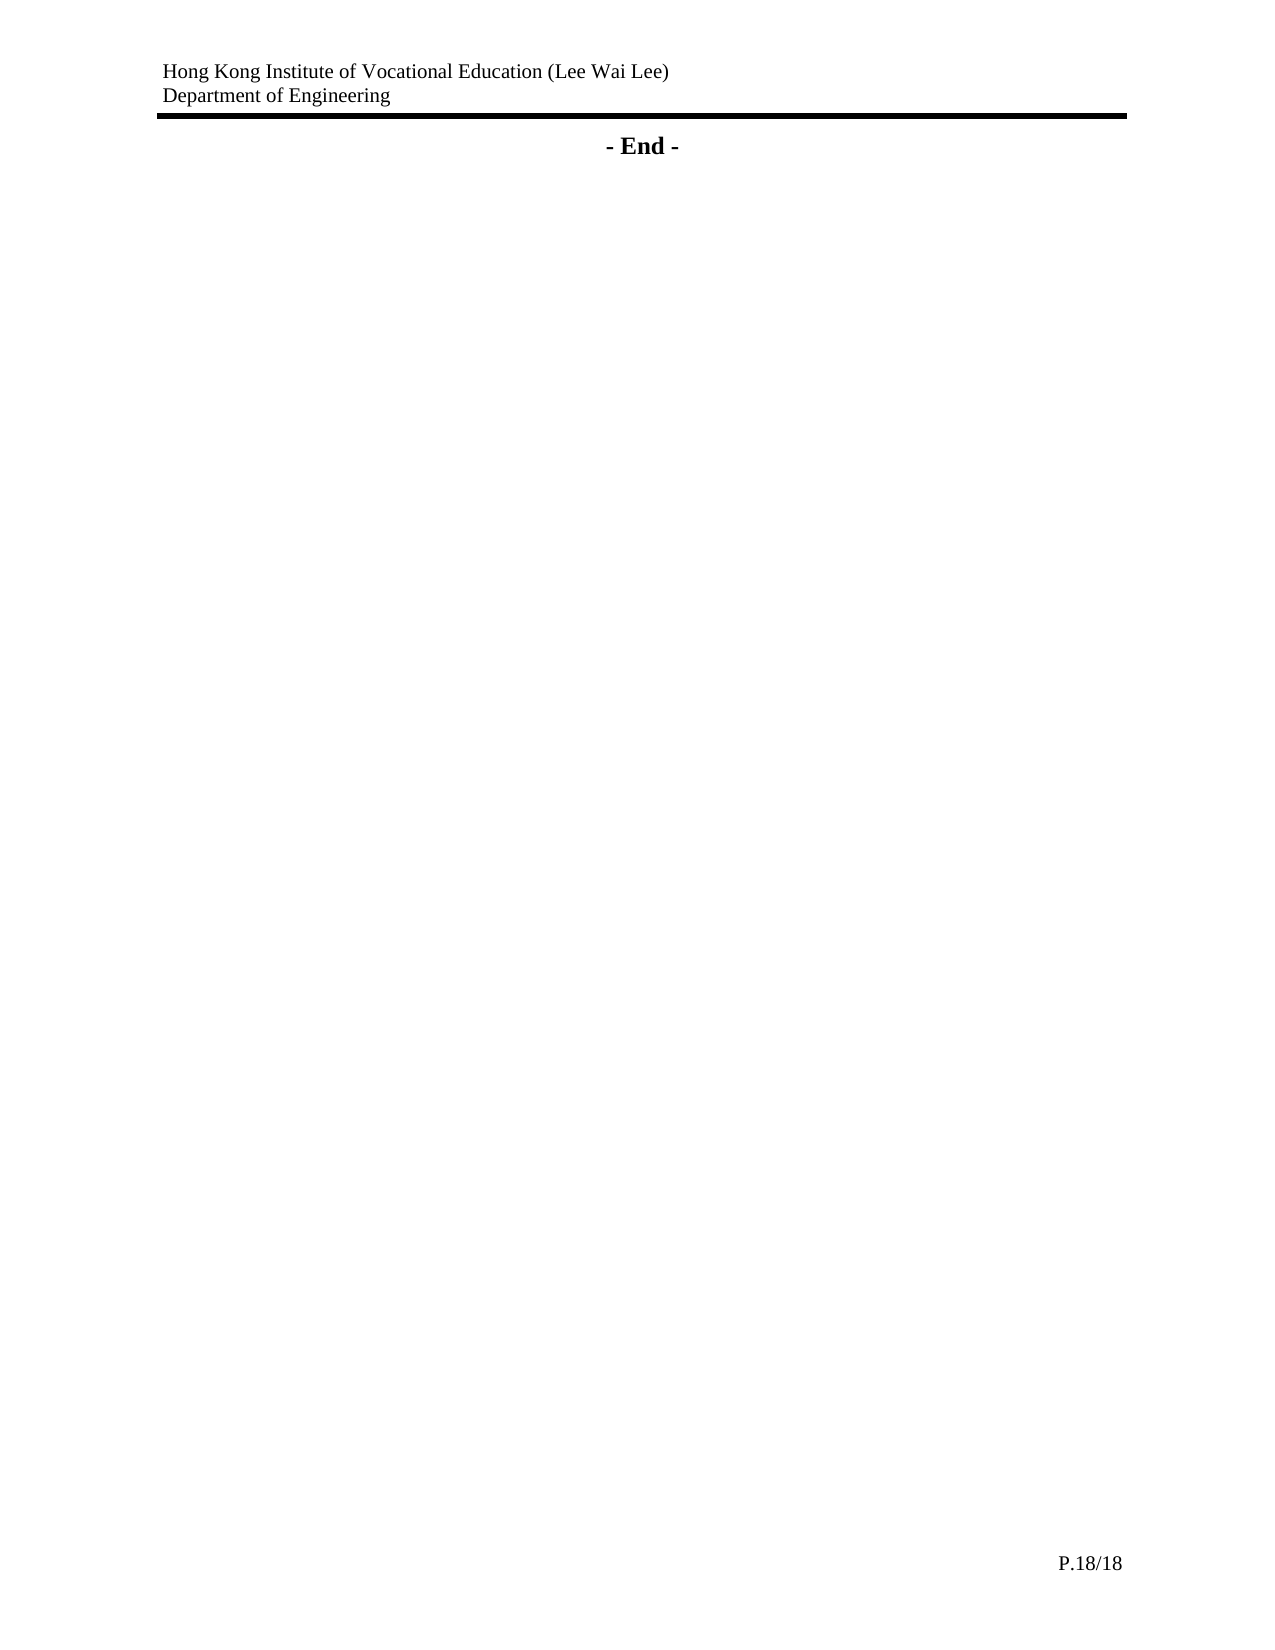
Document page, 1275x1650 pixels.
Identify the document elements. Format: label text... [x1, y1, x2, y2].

text - End - [162, 131, 1122, 160]
